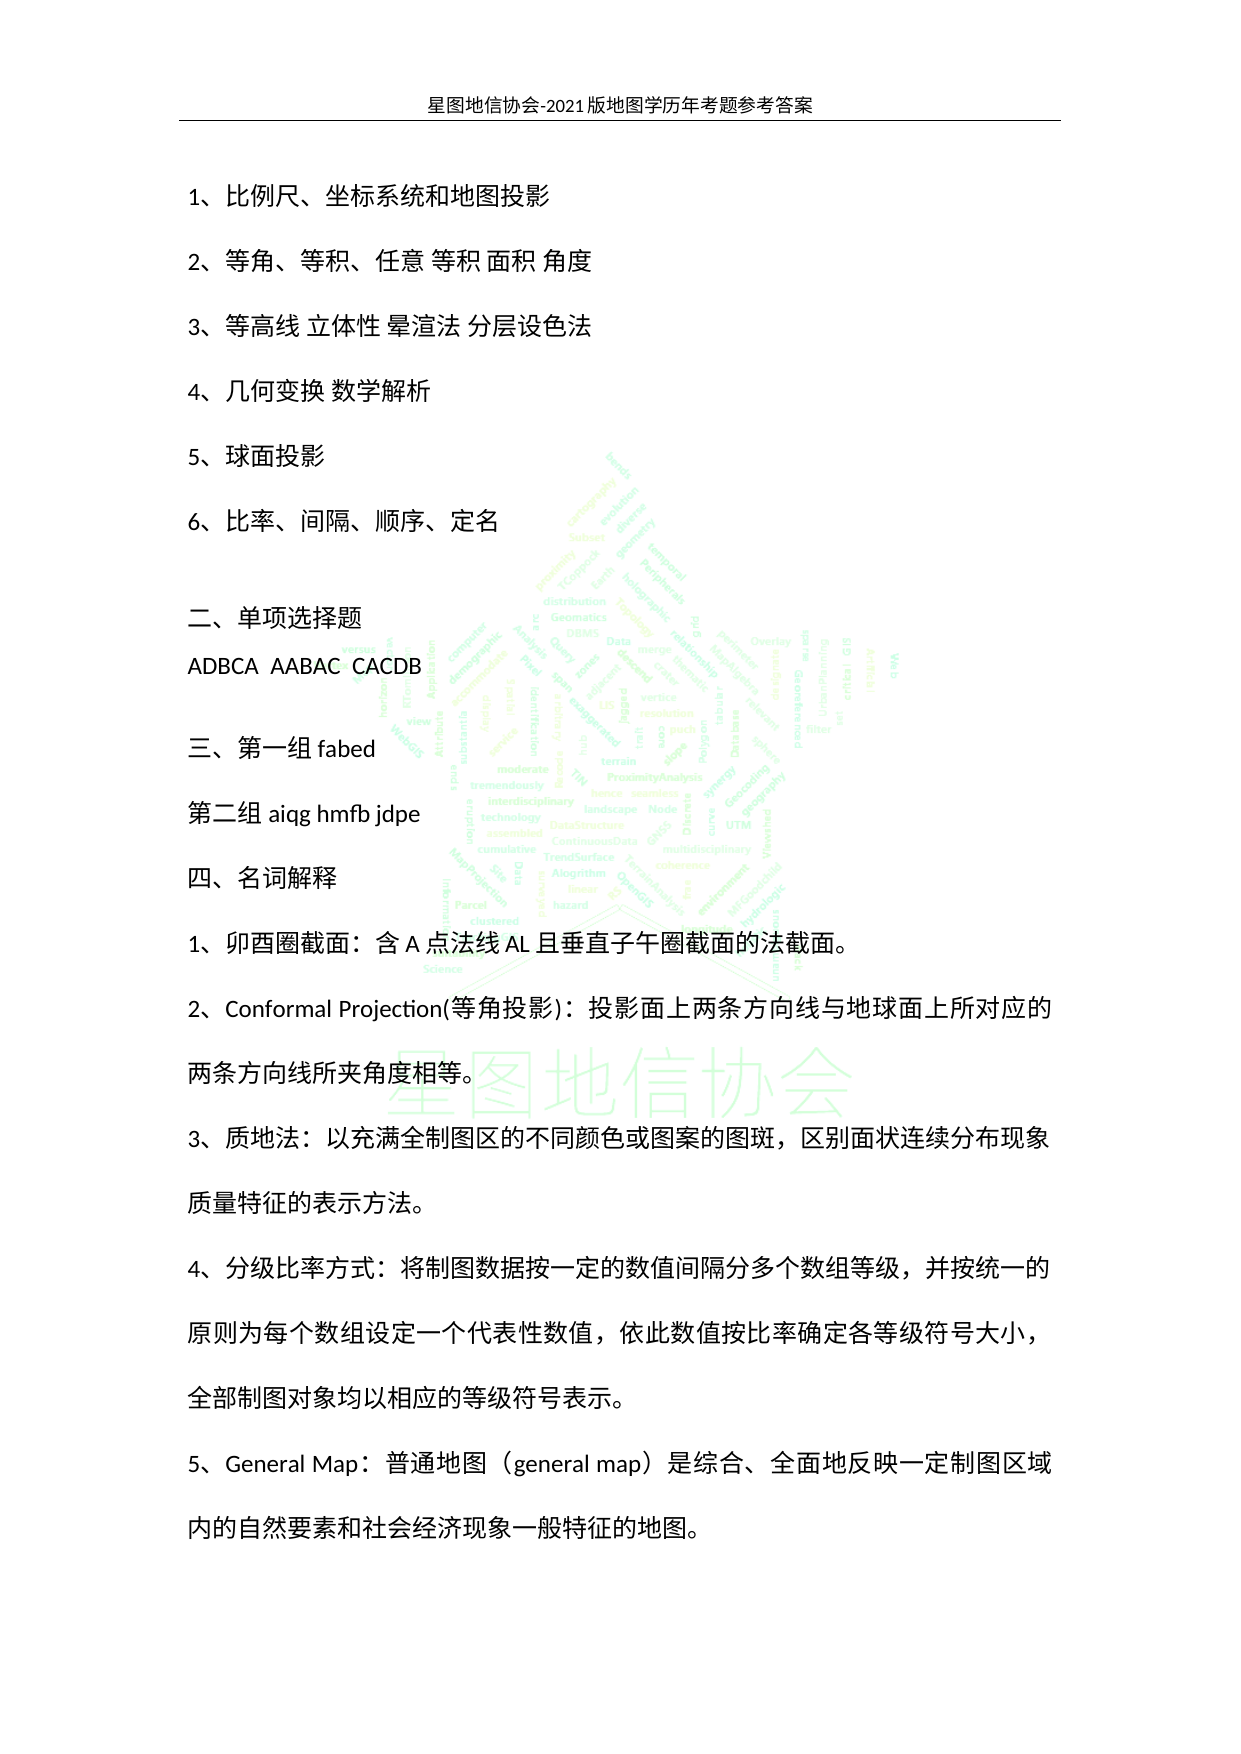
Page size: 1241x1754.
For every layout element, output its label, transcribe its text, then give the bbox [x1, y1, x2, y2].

list Conformal Projection(等角投影)：投影面上两条方向线与地球面上所对应的两条方向线所夹角度相等。 [187, 974, 1053, 1104]
list 质地法：以充满全制图区的不同颜色或图案的图斑，区别面状连续分布现象质量特征的表示方法。 [187, 1104, 1053, 1234]
text 1、比例尺、坐标系统和地图投影 [187, 162, 1053, 227]
list 卯酉圈截面：含A点法线AL且垂直子午圈截面的法截面。 [187, 909, 1053, 974]
list 球面投影 [187, 422, 1053, 487]
text ADBCA AABAC CACDB [187, 649, 1053, 682]
list 单项选择题 [187, 584, 1053, 649]
list 名词解释 [187, 844, 1053, 909]
text 第二组 aiqg hmfb jdpe [187, 779, 1053, 844]
text 4、几何变换 数学解析 [187, 357, 1053, 422]
list 比率、间隔、顺序、定名 [187, 487, 1053, 552]
list 第一组fabed [187, 714, 1053, 779]
text 2、等角、等积、任意 等积 面积 角度 [187, 227, 1053, 292]
list 分级比率方式：将制图数据按一定的数值间隔分多个数组等级，并按统一的原则为每个数组设定一个代表性数值，依此数值按比率确定各等级符号大小，全部制图对象均以相应的等级符号表示。 [187, 1234, 1053, 1429]
list General Map：普通地图（general map）是综合、全面地反映一定制图区域内的自然要素和社会经济现象一般特征的地图。 [187, 1429, 1053, 1559]
text 3、等高线 立体性 晕渲法 分层设色法 [187, 292, 1053, 357]
